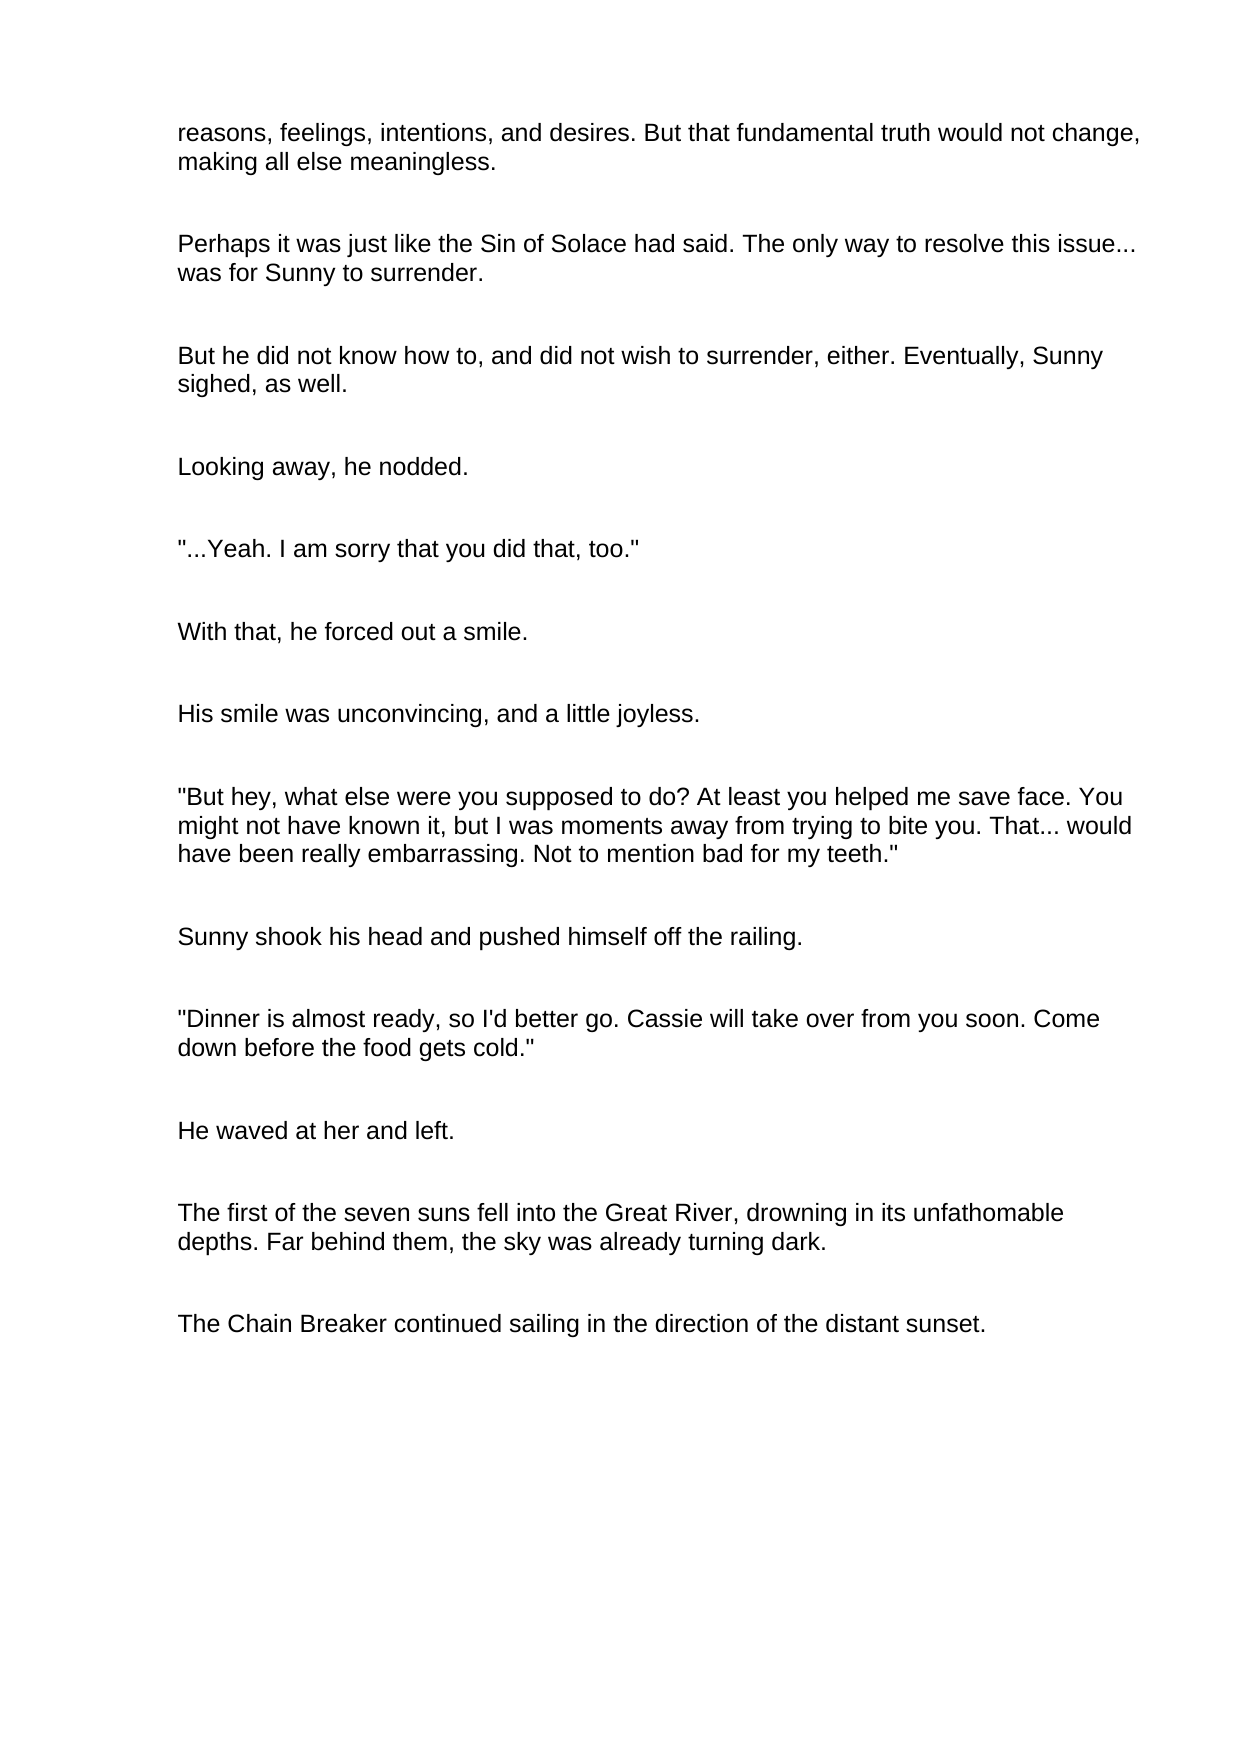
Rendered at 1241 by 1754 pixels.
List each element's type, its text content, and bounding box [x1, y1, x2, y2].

text But he did not know how to, and did not wish to surrender, either. Eventually, Sunny sighed, as well. [177, 341, 1152, 398]
text Perhaps it was just like the Sin of Solace had said. The only way to resolve this issue... was for Sunny to surrender. [177, 229, 1152, 287]
text With that, he forced out a smile. [177, 617, 1152, 646]
text The first of the seven suns fell into the Great River, drowning in its unfathomable depths. Far behind them, the sky was already turning dark. [177, 1198, 1152, 1256]
text He waved at her and left. [177, 1116, 1152, 1144]
text His smile was unconvincing, and a little joyless. [177, 699, 1152, 728]
text Sunny shook his head and pushed himself off the railing. [177, 922, 1152, 951]
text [177, 118, 1152, 176]
text "But hey, what else were you supposed to do? At least you helped me save face. You might not have known it, but I was moments away from trying to bite you. That... would have been really embarrassing. Not to mention bad for my teeth." [177, 782, 1152, 868]
text Looking away, he nodded. [177, 452, 1152, 481]
text "...Yeah. I am sorry that you did that, too." [177, 534, 1152, 563]
text "Dinner is almost ready, so I'd better go. Cassie will take over from you soon. Come down before the food gets cold." [177, 1004, 1152, 1062]
text The Chain Breaker continued sailing in the direction of the distant sunset. [177, 1309, 1152, 1338]
